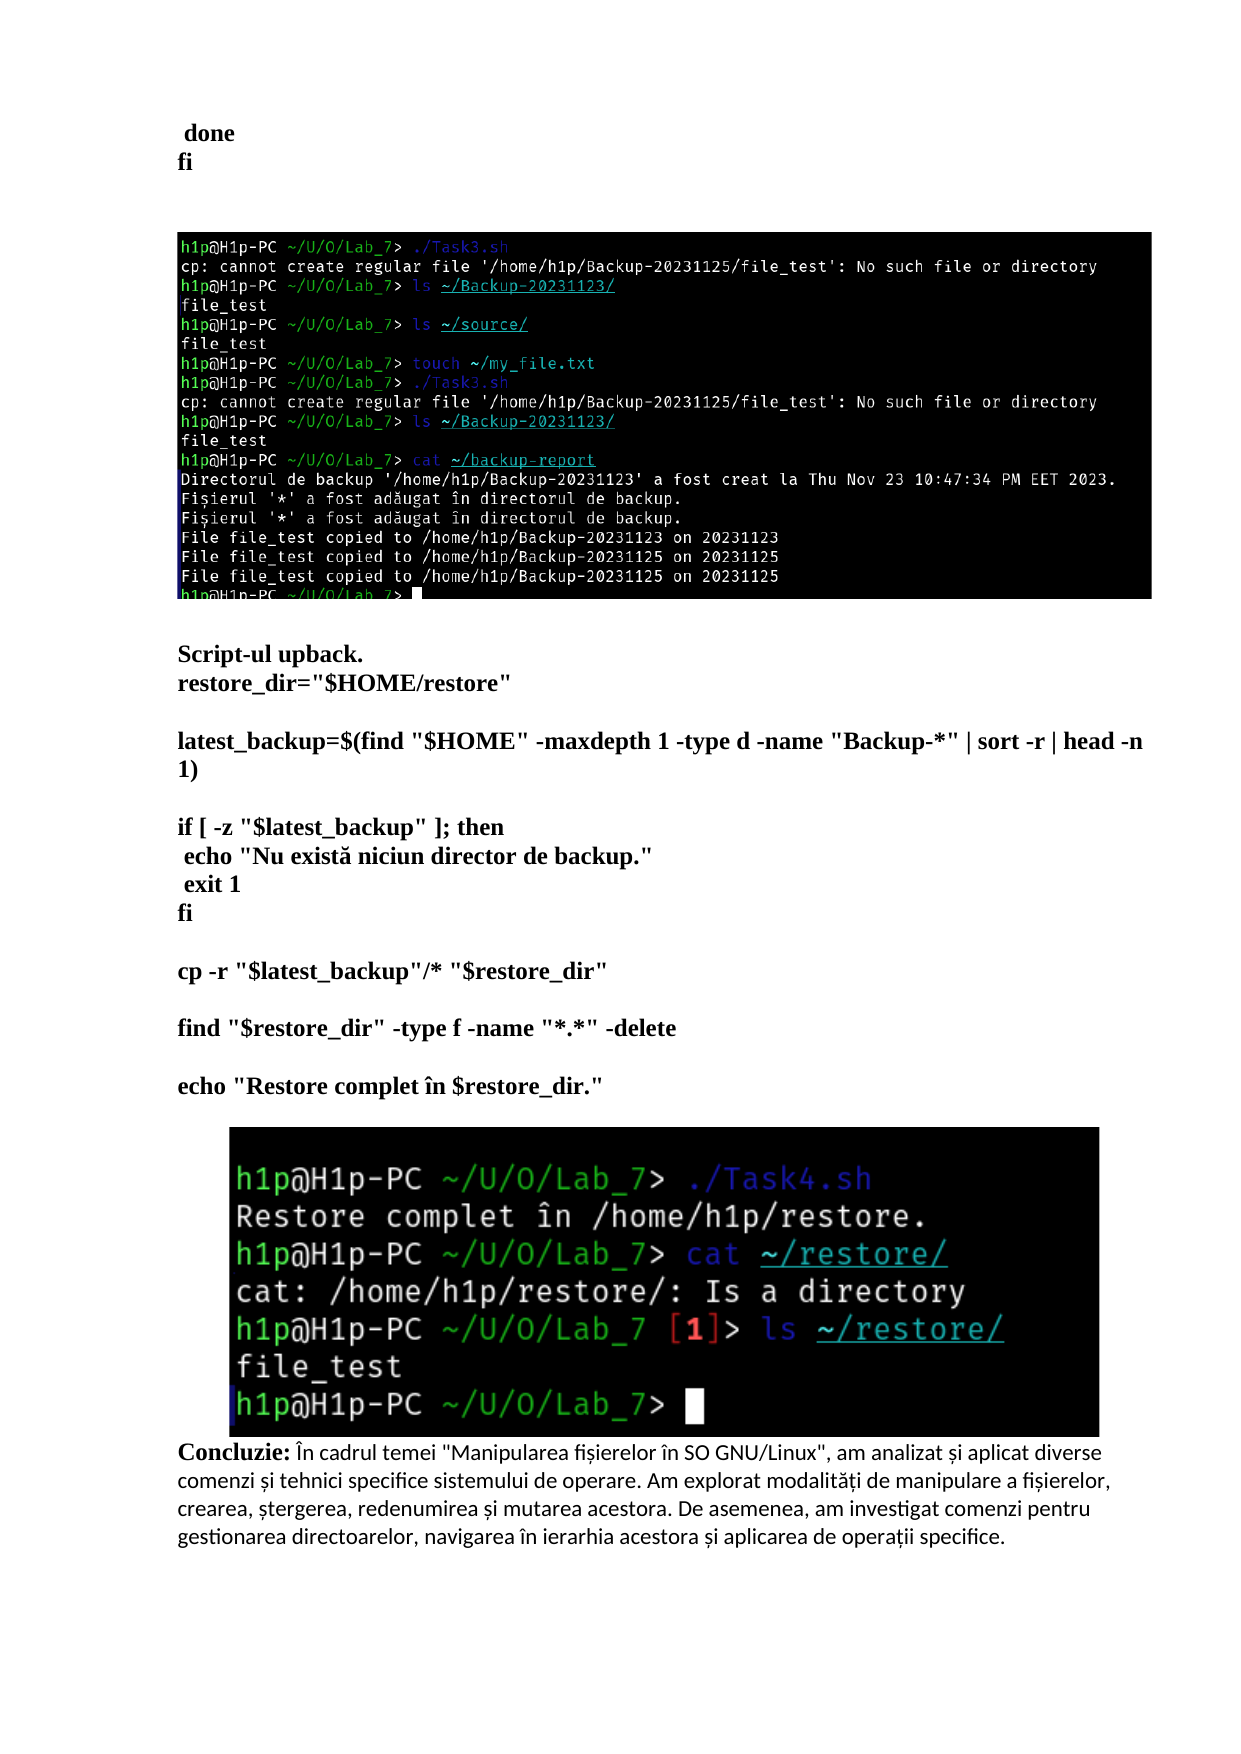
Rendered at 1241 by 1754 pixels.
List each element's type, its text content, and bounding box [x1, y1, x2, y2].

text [177, 118, 1152, 204]
text Script-ul upback. [177, 639, 1152, 668]
picture [177, 232, 1152, 599]
text restore_dir="$HOME/restore" latest_backup=$(find "$HOME" -maxdepth 1 -type d -name "Backup-*" | sort -r | head -n 1) if [ -z "$latest_backup" ]; then echo "Nu există niciun director de backup." exit 1 fi cp -r "$latest_backup"/* "$restore_dir" find "$restore_dir" -type f -name "*.*" -delete echo "Restore complet în $restore_dir." [177, 668, 1152, 1128]
picture [229, 1127, 1100, 1437]
